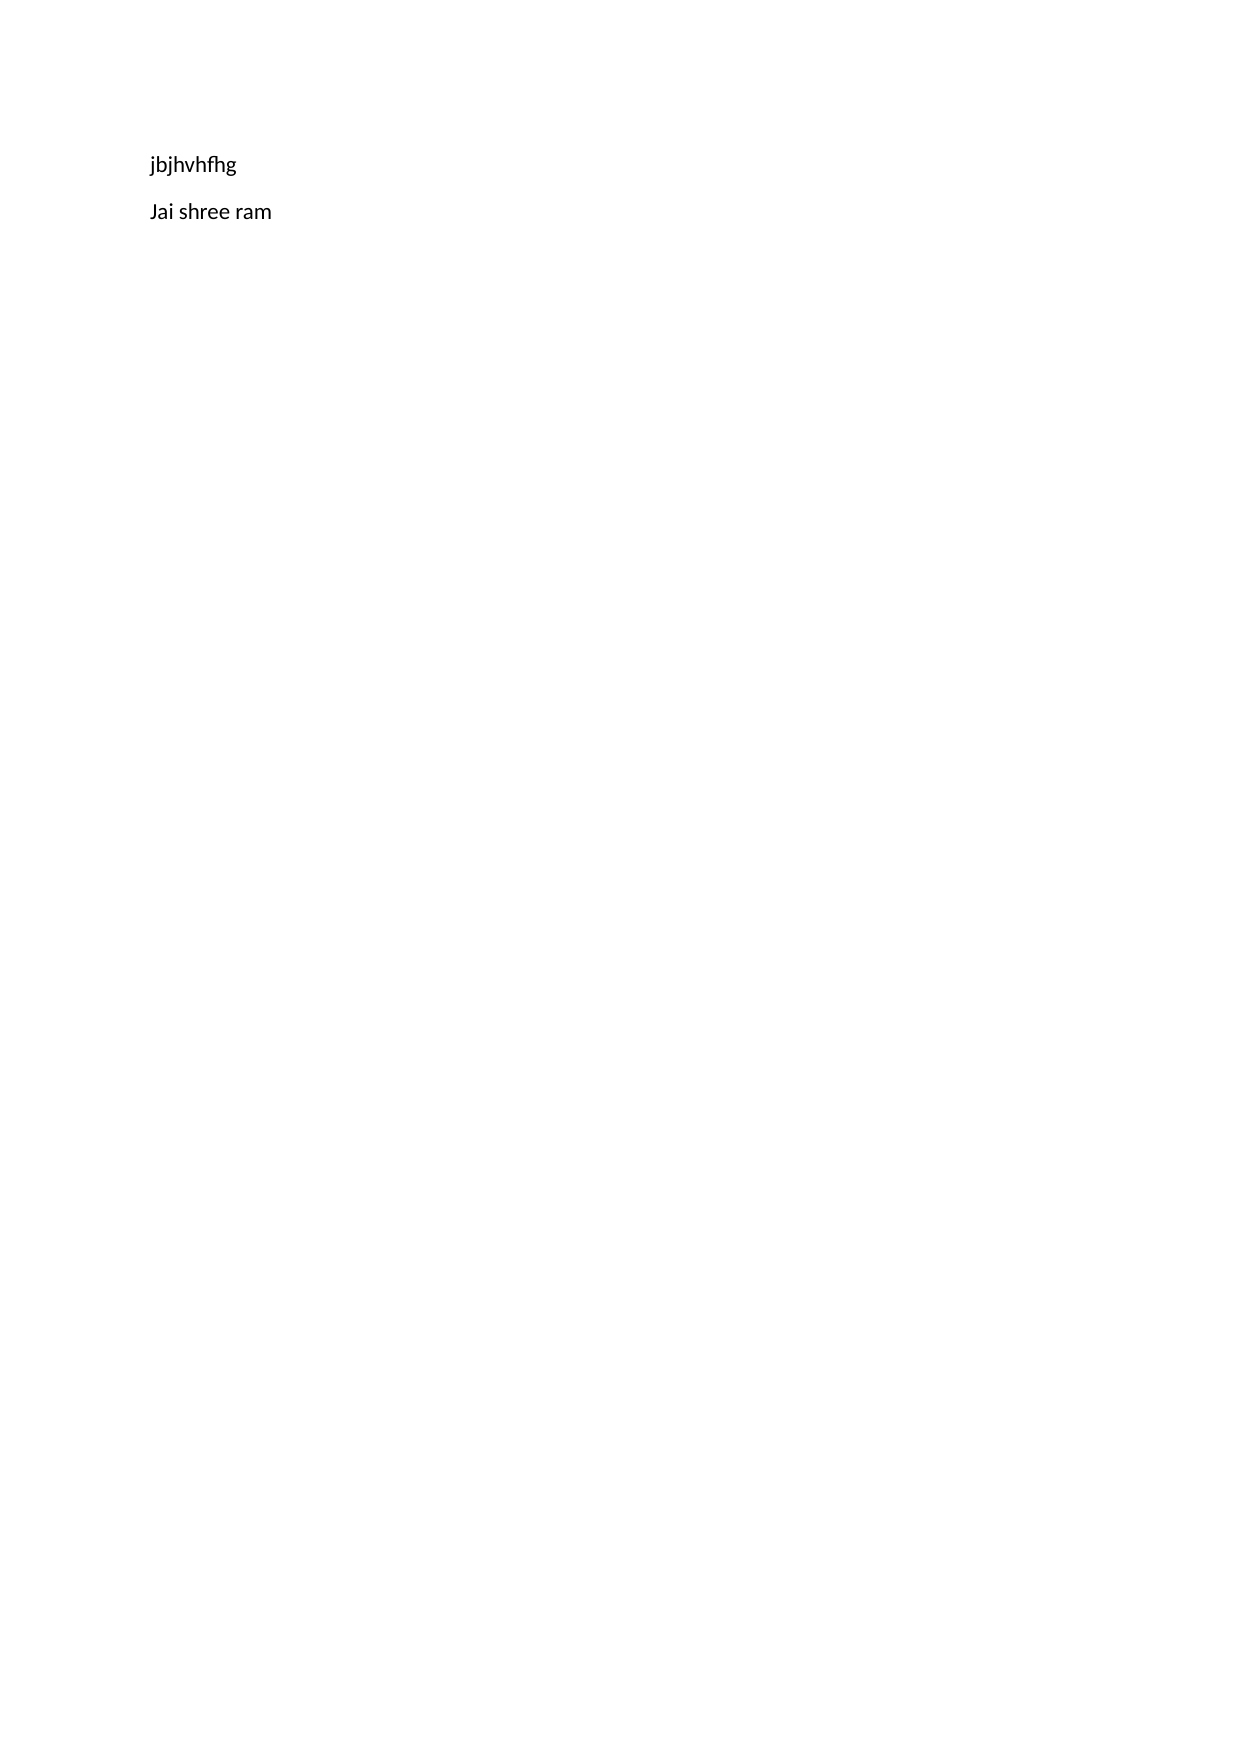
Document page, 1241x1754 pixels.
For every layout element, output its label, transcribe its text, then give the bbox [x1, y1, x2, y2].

text Jai shree ram [150, 197, 1090, 225]
text jbjhvhfhg [150, 150, 1090, 178]
